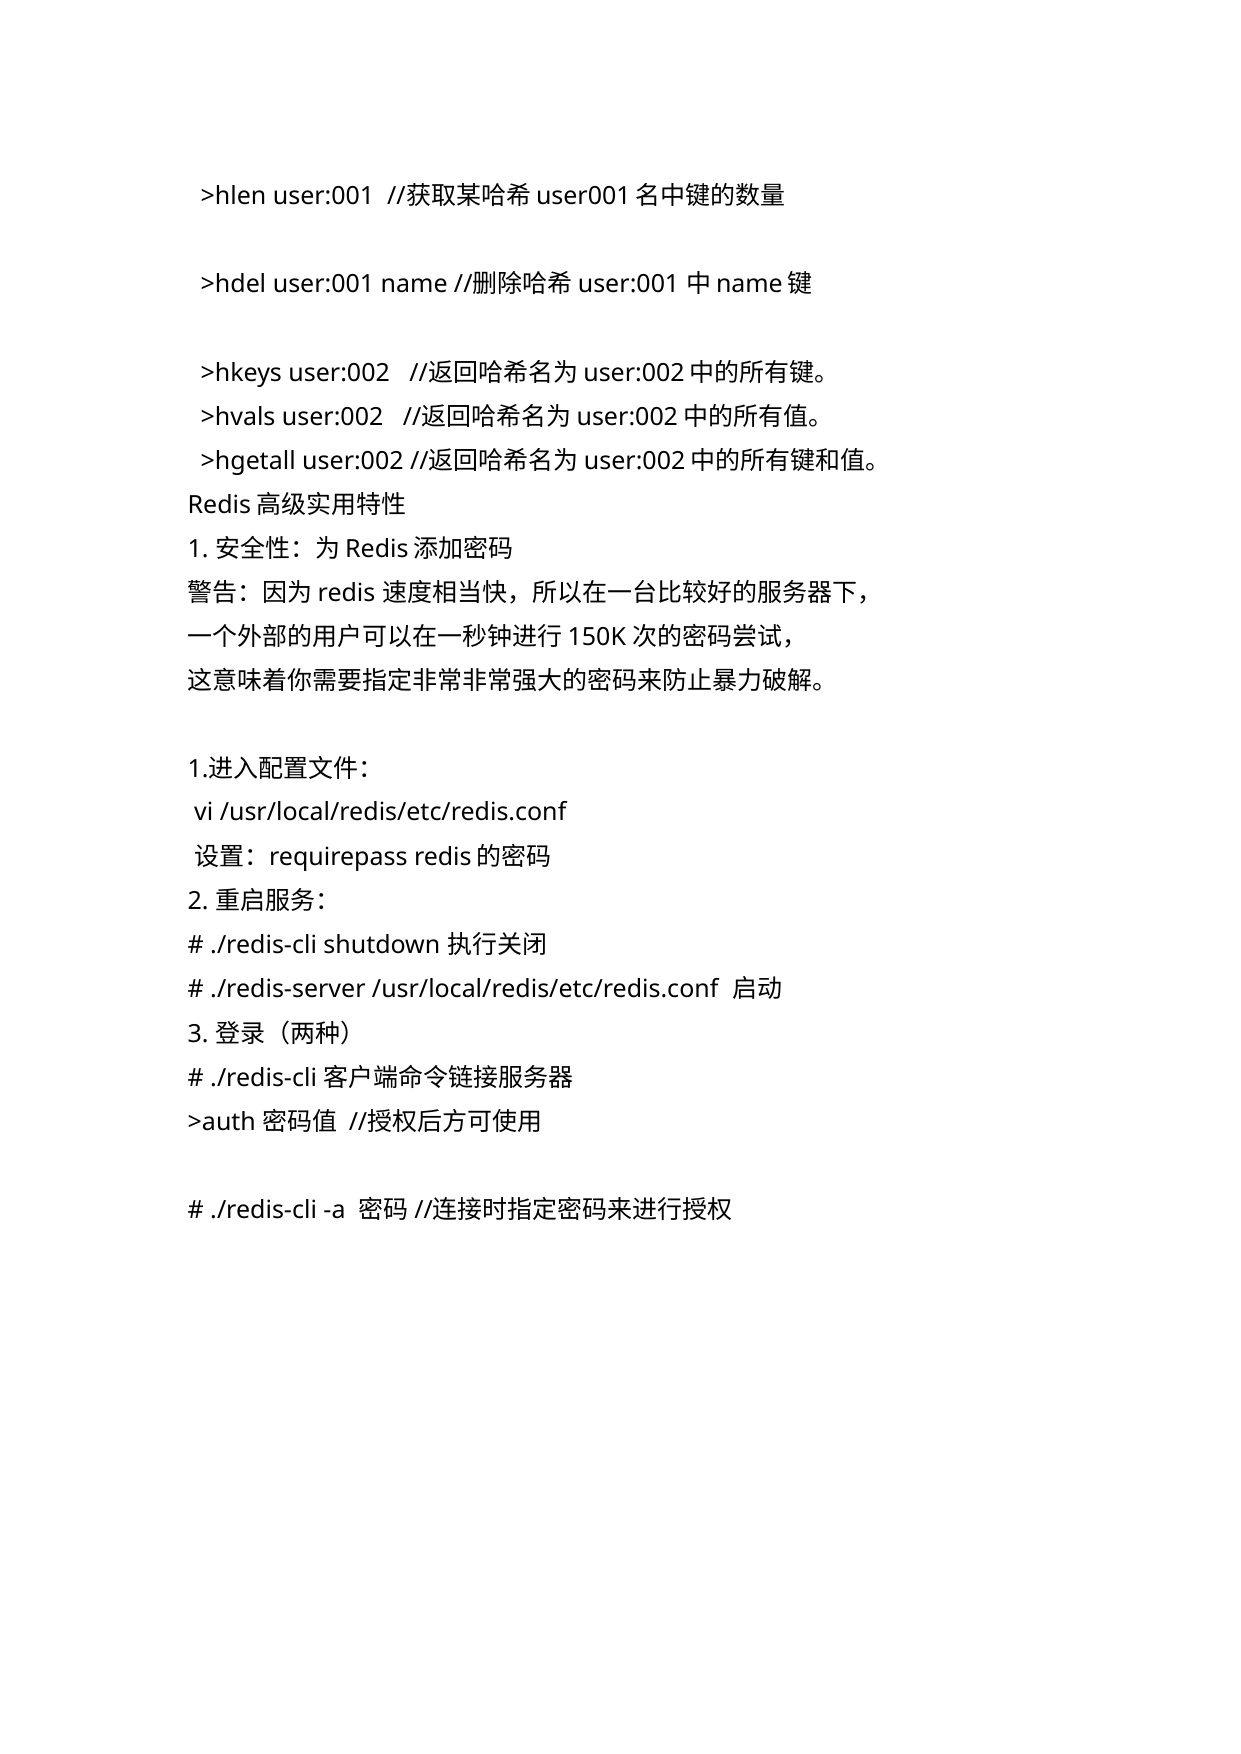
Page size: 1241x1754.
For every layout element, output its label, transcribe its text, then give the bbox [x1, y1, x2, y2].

text >auth 密码值 //授权后方可使用 [187, 1097, 1053, 1141]
text 警告：因为redis 速度相当快，所以在一台比较好的服务器下， [187, 568, 1053, 613]
text 一个外部的用户可以在一秒钟进行150K 次的密码尝试， [187, 613, 1053, 657]
text >hdel user:001 name //删除哈希user:001 中name键 [187, 260, 1053, 304]
text # ./redis-cli 客户端命令链接服务器 [187, 1053, 1053, 1097]
text >hvals user:002 //返回哈希名为user:002中的所有值。 [187, 392, 1053, 436]
text 1. 安全性：为Redis添加密码 [187, 524, 1053, 568]
text Redis高级实用特性 [187, 480, 1053, 524]
text >hkeys user:002 //返回哈希名为user:002中的所有键。 [187, 348, 1053, 392]
text 设置：requirepass redis的密码 [187, 833, 1053, 877]
text # ./redis-cli shutdown 执行关闭 [187, 921, 1053, 965]
text 3. 登录（两种） [187, 1009, 1053, 1053]
text 2. 重启服务： [187, 877, 1053, 921]
text 这意味着你需要指定非常非常强大的密码来防止暴力破解。 [187, 657, 1053, 701]
text # ./redis-cli -a 密码 //连接时指定密码来进行授权 [187, 1185, 1053, 1229]
text 1.进入配置文件： [187, 745, 1053, 789]
text # ./redis-server /usr/local/redis/etc/redis.conf 启动 [187, 965, 1053, 1009]
text vi /usr/local/redis/etc/redis.conf [187, 789, 1053, 833]
text >hlen user:001 //获取某哈希user001名中键的数量 [187, 172, 1053, 216]
text >hgetall user:002 //返回哈希名为user:002中的所有键和值。 [187, 436, 1053, 480]
